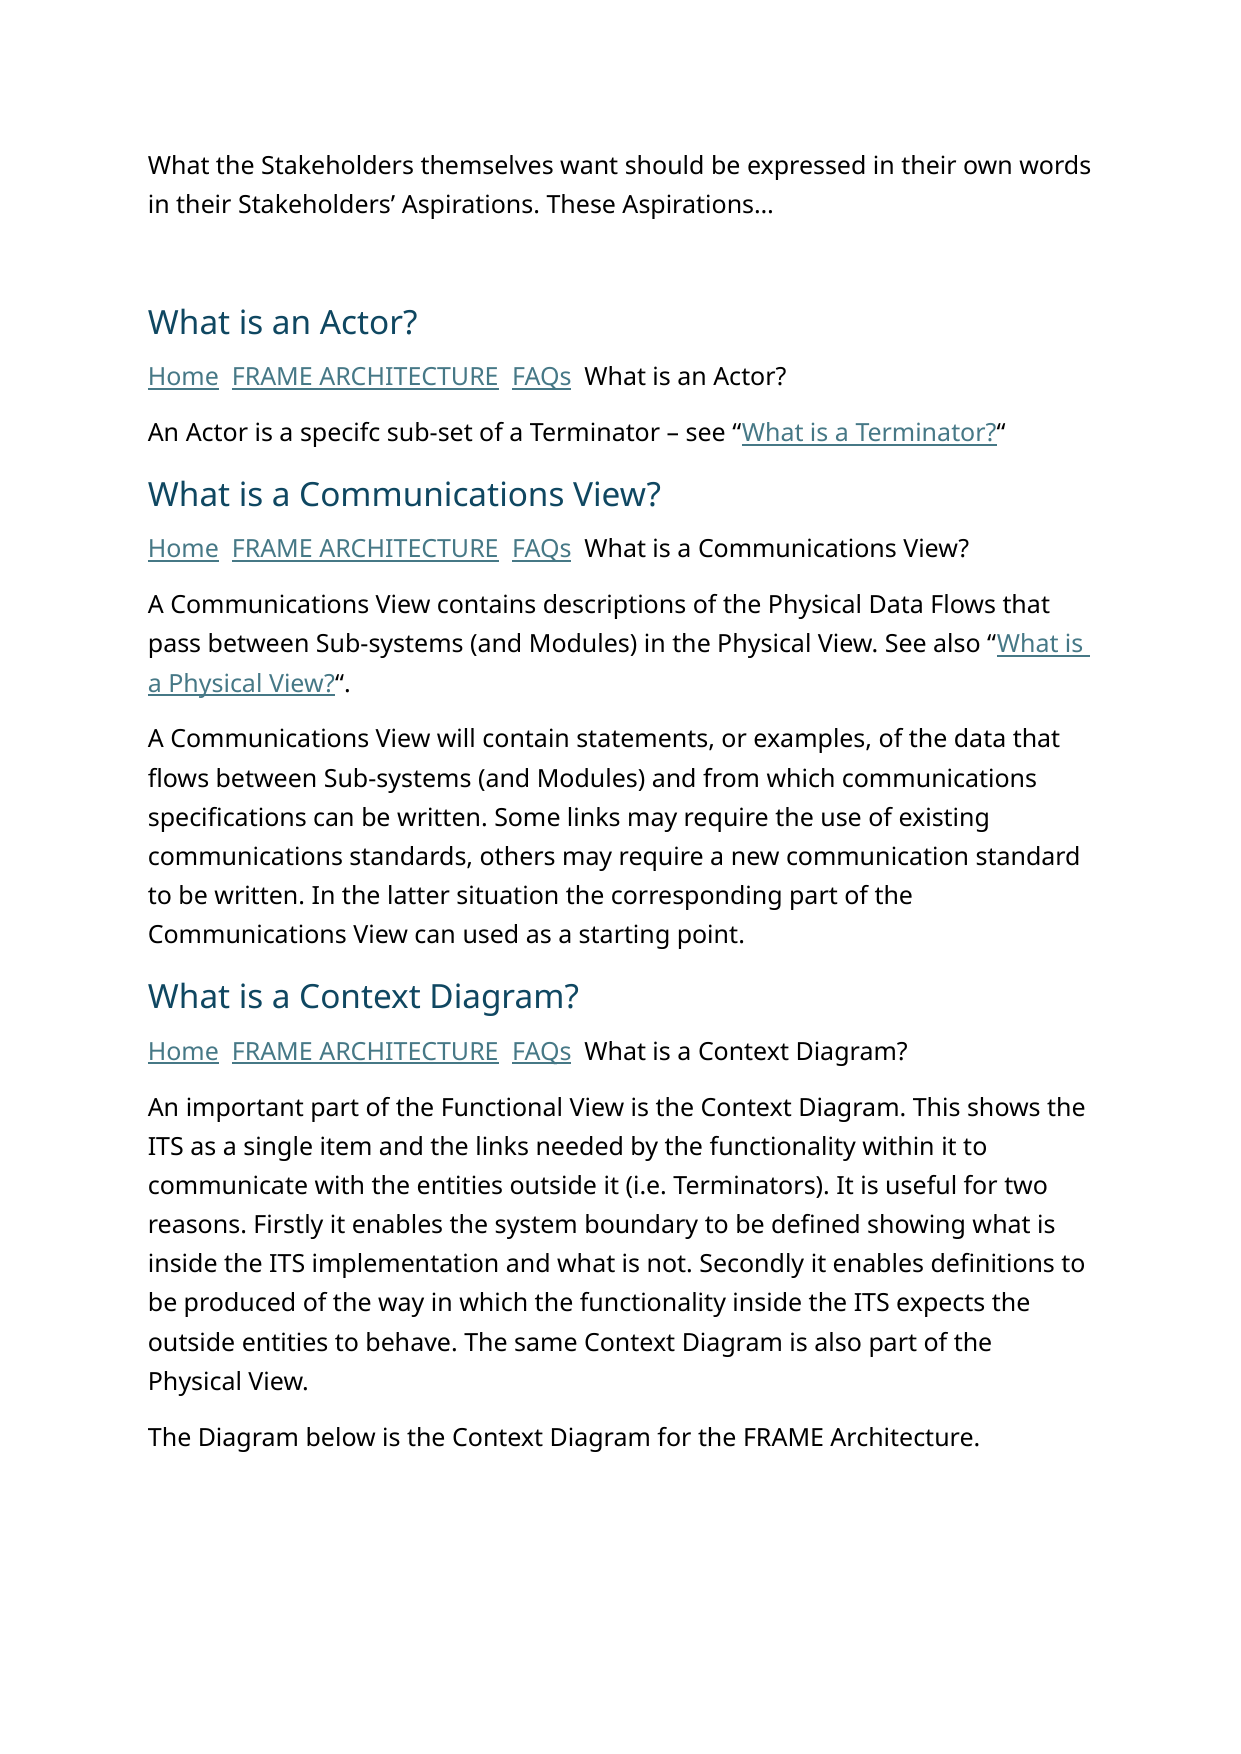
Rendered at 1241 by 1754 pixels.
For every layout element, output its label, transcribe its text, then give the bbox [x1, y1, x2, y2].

text A Communications View contains descriptions of the Physical Data Flows that pass between Sub-systems (and Modules) in the Physical View. See also “What is a Physical View?“. [148, 587, 1093, 699]
text An important part of the Functional View is the Context Diagram. This shows the ITS as a single item and the links needed by the functionality within it to communicate with the entities outside it (i.e. Terminators). It is useful for two reasons. Firstly it enables the system boundary to be defined showing what is inside the ITS implementation and what is not. Secondly it enables definitions to be produced of the way in which the functionality inside the ITS expects the outside entities to behave. The same Context Diagram is also part of the Physical View. [148, 1089, 1093, 1397]
text A Communications View will contain statements, or examples, of the data that flows between Sub-systems (and Modules) and from which communications specifications can be written. Some links may require the use of existing communications standards, others may require a new communication standard to be written. In the latter situation the corresponding part of the Communications View can used as a starting point. [148, 721, 1093, 951]
text The Diagram below is the Context Diagram for the FRAME Architecture. [148, 1419, 1093, 1453]
subtitle What is a Context Diagram? [148, 973, 1093, 1018]
subtitle What is an Actor? [148, 298, 1093, 344]
text Home FRAME ARCHITECTURE FAQs What is a Communications View? [148, 531, 1093, 565]
text An Actor is a specifc sub-set of a Terminator – see “What is a Terminator?“ [148, 415, 1093, 449]
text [148, 148, 1093, 221]
subtitle What is a Communications View? [148, 471, 1093, 516]
text Home FRAME ARCHITECTURE FAQs What is an Actor? [148, 359, 1093, 393]
text Home FRAME ARCHITECTURE FAQs What is a Context Diagram? [148, 1033, 1093, 1067]
